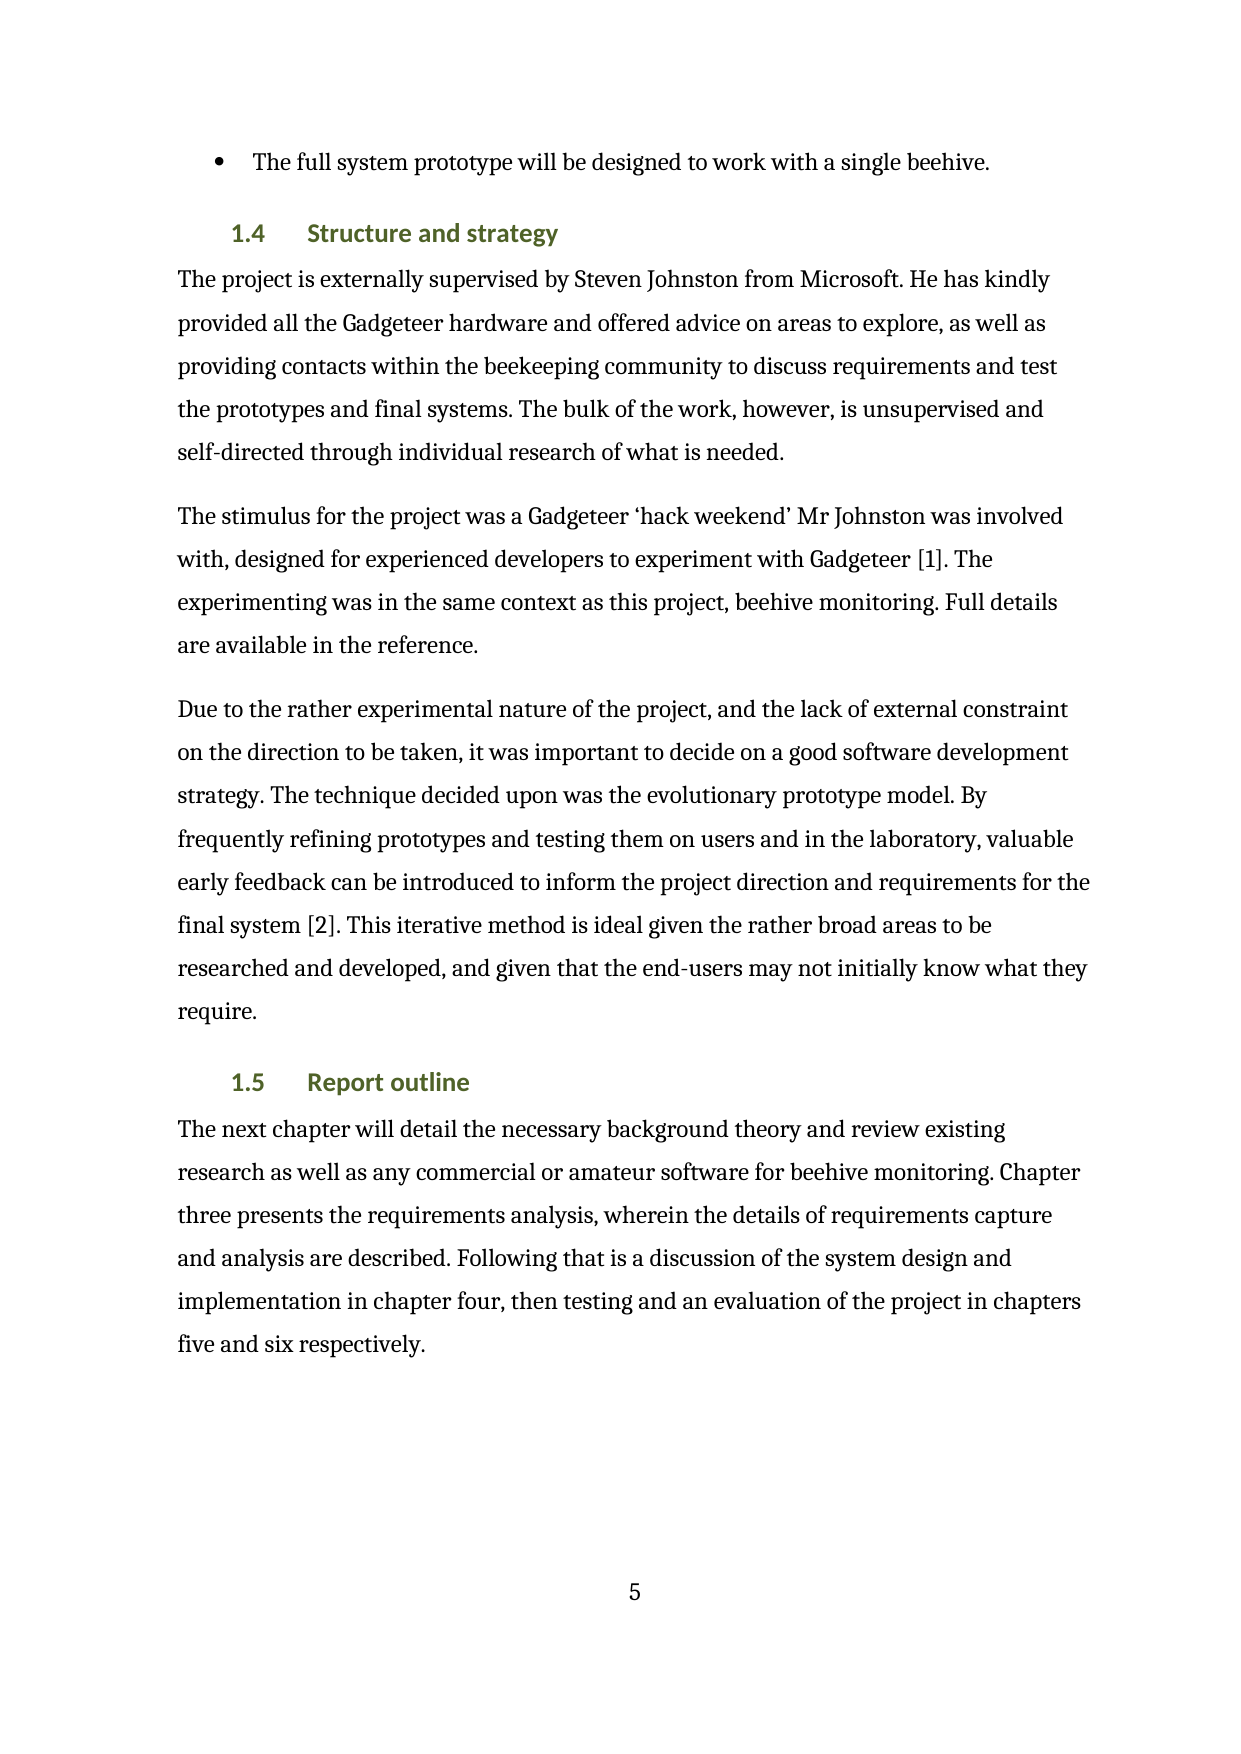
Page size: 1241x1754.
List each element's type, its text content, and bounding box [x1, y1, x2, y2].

subtitle Structure and strategy [230, 216, 1092, 249]
list The full system prototype will be designed to work with a single beehive. [215, 148, 1092, 176]
text Due to the rather experimental nature of the project, and the lack of external constraint on the direction to be taken, it was important to decide on a good software development strategy. The technique decided upon was the evolutionary prototype model. By frequently refining prototypes and testing them on users and in the laboratory, valuable early feedback can be introduced to inform the project direction and requirements for the final system. This iterative method is ideal given the rather broad areas to be researched and developed, and given that the end-users may not initially know what they require. [177, 695, 1092, 1026]
text The project is externally supervised by Steven Johnston from Microsoft. He has kindly provided all the Gadgeteer hardware and offered advice on areas to explore, as well as providing contacts within the beekeeping community to discuss requirements and test the prototypes and final systems. The bulk of the work, however, is unsupervised and self-directed through individual research of what is needed. [177, 265, 1092, 467]
text The stimulus for the project was a Gadgeteer ‘hack weekend’ Mr Johnston was involved with, designed for experienced developers to experiment with Gadgeteer . The experimenting was in the same context as this project, beehive monitoring. Full details are available in the reference. [177, 502, 1092, 660]
subtitle Report outline [230, 1065, 1092, 1098]
